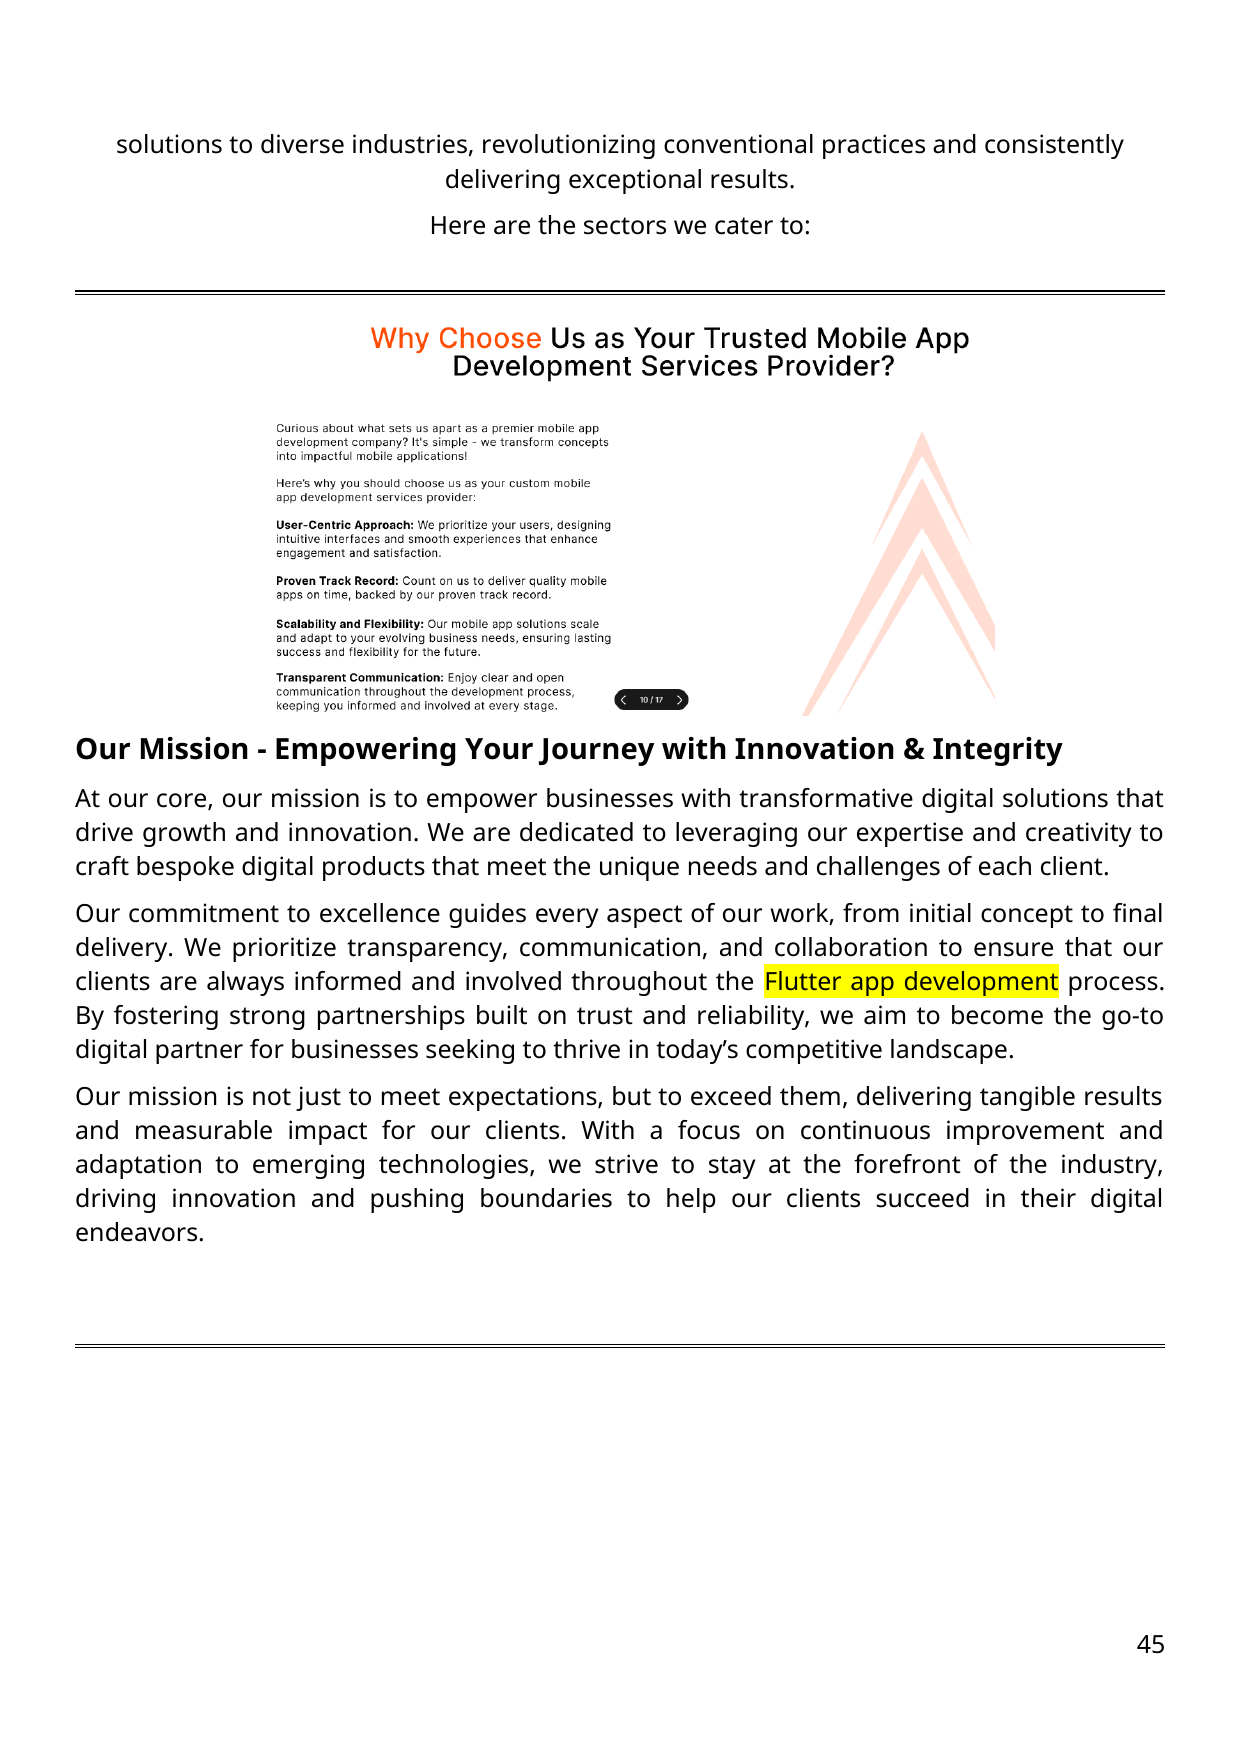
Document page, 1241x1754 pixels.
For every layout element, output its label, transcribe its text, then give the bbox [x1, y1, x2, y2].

text Our mission is not just to meet expectations, but to exceed them, delivering tangible results and measurable impact for our clients. With a focus on continuous improvement and adaptation to emerging technologies, we strive to stay at the forefront of the industry, driving innovation and pushing boundaries to help our clients succeed in their digital endeavors. [75, 1078, 1165, 1248]
text Our Mission - Empowering Your Journey with Innovation & Integrity [75, 728, 1165, 768]
text Our commitment to excellence guides every aspect of our work, from initial concept to final delivery. We prioritize transparency, communication, and collaboration to ensure that our clients are always informed and involved throughout the Flutter app development process. By fostering strong partnerships built on trust and reliability, we aim to become the go-to digital partner for businesses seeking to thrive in today’s competitive landscape. [75, 895, 1165, 1066]
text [75, 127, 1165, 195]
picture [245, 307, 995, 716]
text At our core, our mission is to empower businesses with transformative digital solutions that drive growth and innovation. We are dedicated to leveraging our expertise and creativity to craft bespoke digital products that meet the unique needs and challenges of each client. [75, 781, 1165, 883]
text Here are the sectors we cater to: [75, 208, 1165, 242]
